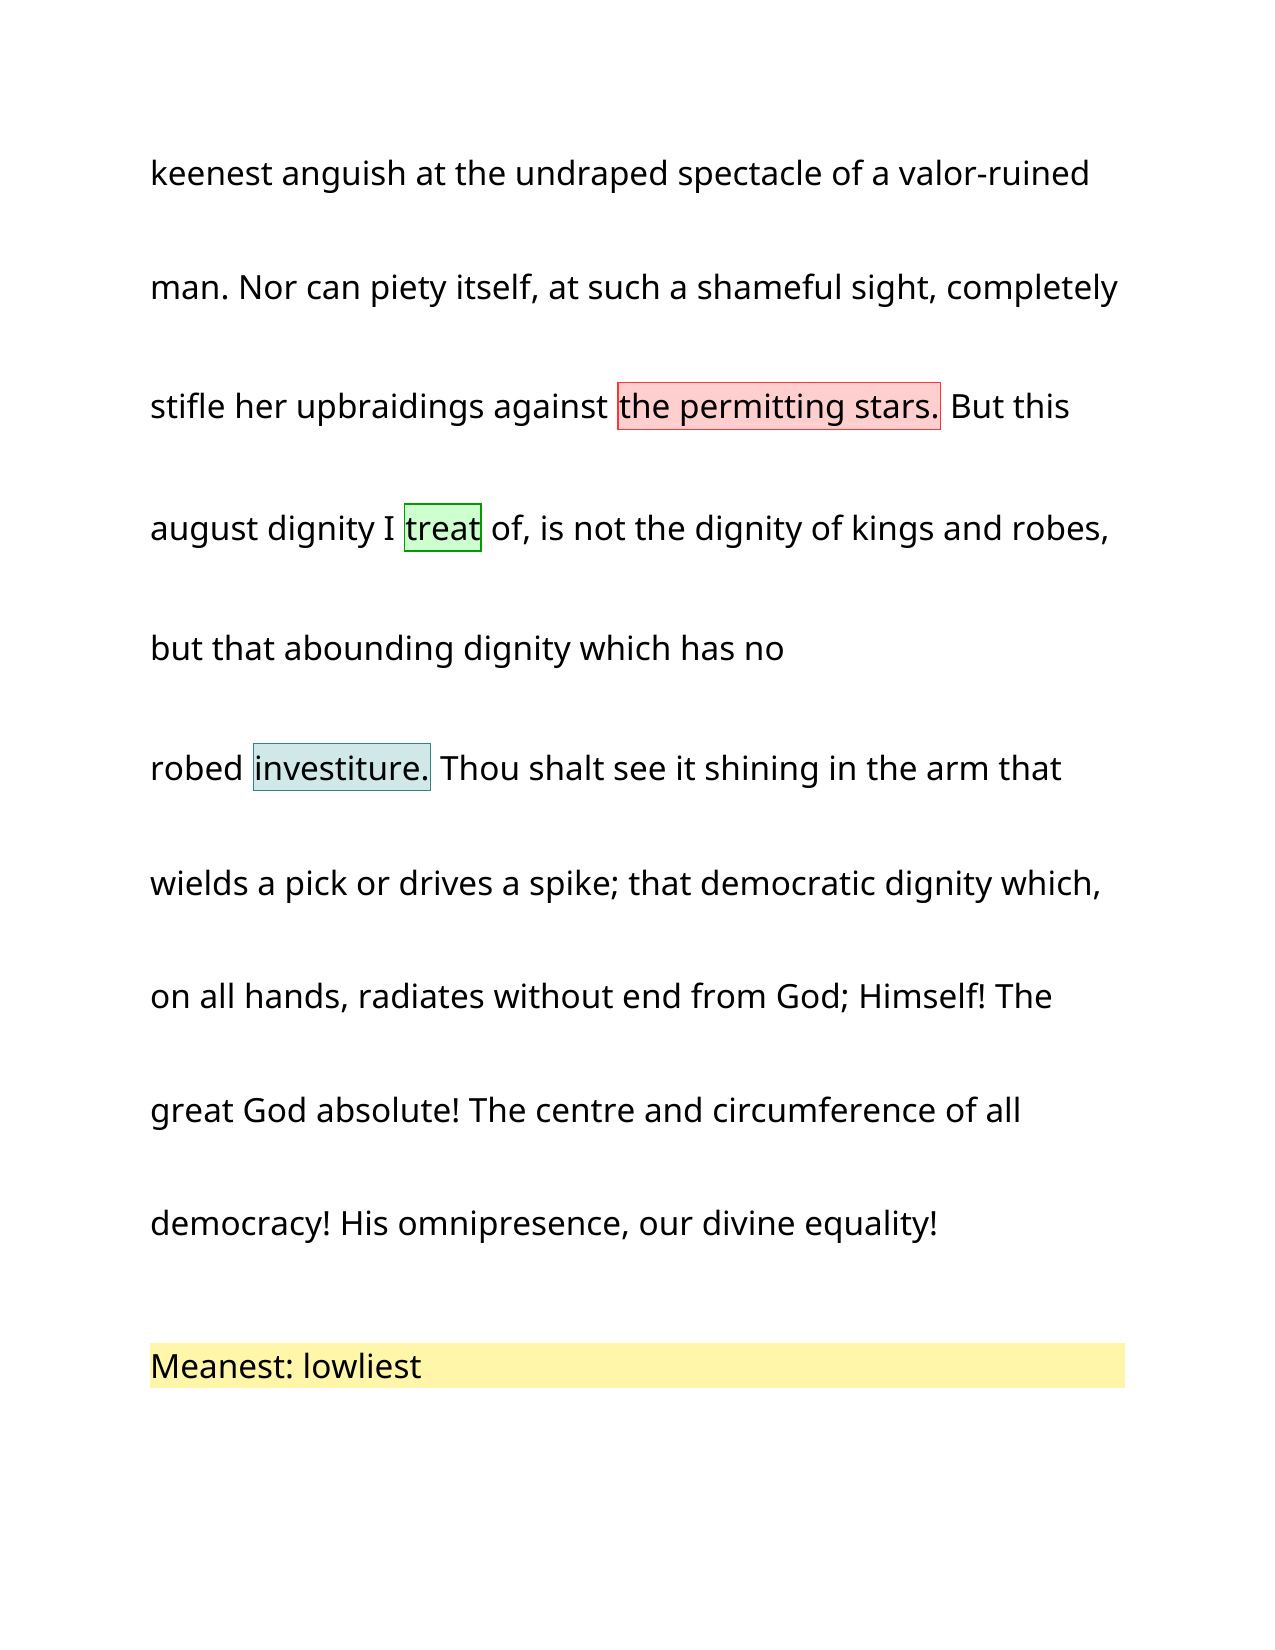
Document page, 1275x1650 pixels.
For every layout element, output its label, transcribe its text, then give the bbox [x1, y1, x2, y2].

text Meanest: lowliest [150, 1343, 1125, 1388]
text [150, 150, 1125, 1245]
